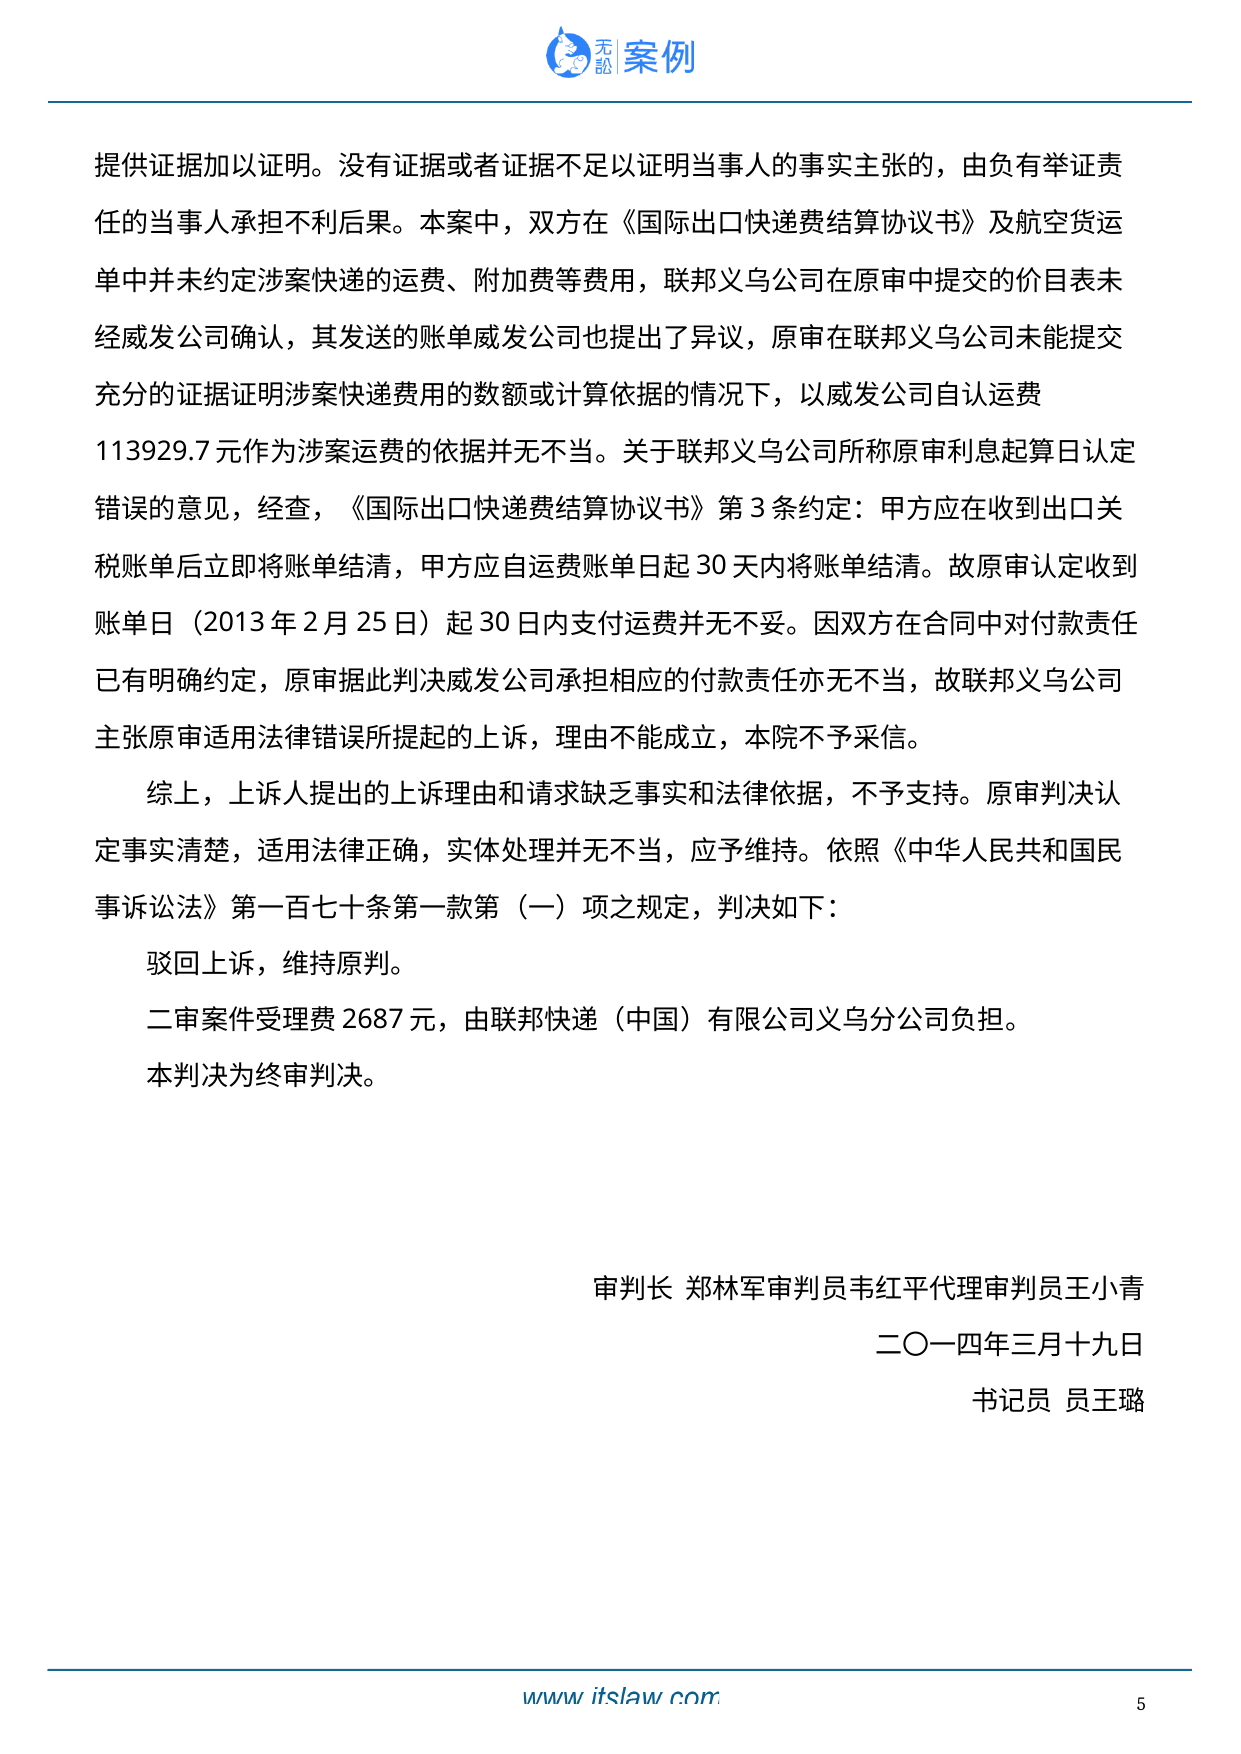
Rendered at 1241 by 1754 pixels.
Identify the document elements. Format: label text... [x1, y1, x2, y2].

text 驳回上诉，维持原判。 [94, 940, 1146, 984]
text 书记员 员王璐 [94, 1377, 1146, 1421]
text 二〇一四年三月十九日 [94, 1321, 1146, 1365]
picture [523, 1687, 720, 1704]
text 综上，上诉人提出的上诉理由和请求缺乏事实和法律依据，不予支持。原审判决认定事实清楚，适用法律正确，实体处理并无不当，应予维持。依照《中华人民共和国民事诉讼法》第一百七十条第一款第（一）项之规定，判决如下： [94, 769, 1146, 928]
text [94, 85, 1146, 758]
picture [546, 26, 694, 78]
text 本判决为终审判决。 [94, 1051, 1146, 1096]
text 审判长 郑林军审判员韦红平代理审判员王小青 [94, 1265, 1146, 1309]
text 二审案件受理费2687元，由联邦快递（中国）有限公司义乌分公司负担。 [94, 996, 1146, 1040]
